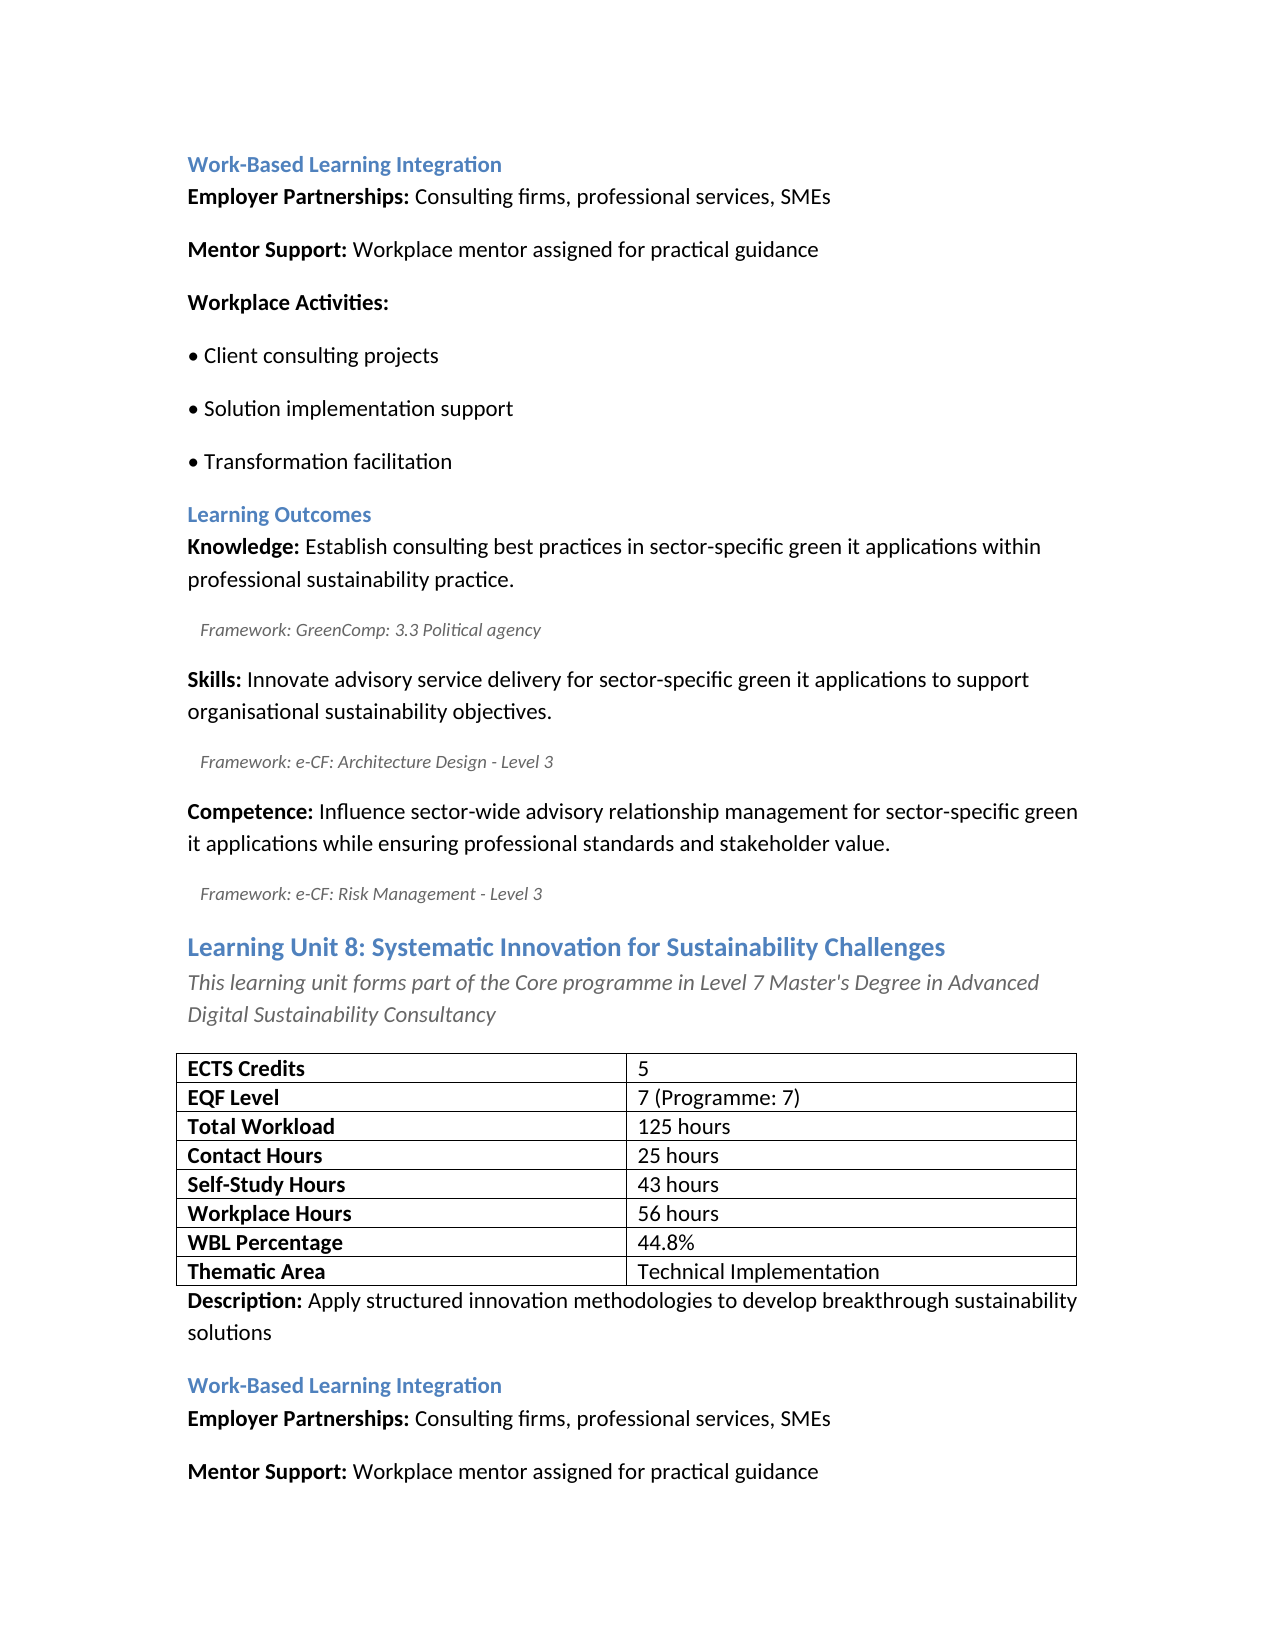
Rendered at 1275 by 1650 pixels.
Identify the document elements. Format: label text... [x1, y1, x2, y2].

table_cell Workplace Hours [177, 1199, 626, 1227]
text Workplace Activities: [187, 288, 1087, 316]
text Skills: Innovate advisory service delivery for sector-specific green it applications to support organisational sustainability objectives. [187, 665, 1087, 725]
table_cell Contact Hours [177, 1141, 626, 1169]
table_cell 44.8% [627, 1228, 1076, 1256]
text Knowledge: Establish consulting best practices in sector-specific green it applications within professional sustainability practice. [187, 532, 1087, 593]
subtitle Work-Based Learning Integration [187, 1372, 1087, 1399]
text Framework: GreenComp: 3.3 Political agency [187, 618, 1087, 641]
text Competence: Influence sector-wide advisory relationship management for sector-specific green it applications while ensuring professional standards and stakeholder value. [187, 797, 1087, 857]
text Description: Apply structured innovation methodologies to develop breakthrough sustainability solutions [187, 1286, 1087, 1347]
text Employer Partnerships: Consulting firms, professional services, SMEs [187, 182, 1087, 210]
table_header ECTS Credits [177, 1054, 626, 1082]
text Framework: e-CF: Architecture Design - Level 3 [187, 750, 1087, 773]
text Employer Partnerships: Consulting firms, professional services, SMEs [187, 1404, 1087, 1432]
subtitle Work-Based Learning Integration [187, 150, 1087, 178]
text Mentor Support: Workplace mentor assigned for practical guidance [187, 1457, 1087, 1485]
text Mentor Support: Workplace mentor assigned for practical guidance [187, 235, 1087, 263]
table_cell Technical Implementation [627, 1257, 1076, 1285]
text • Client consulting projects [187, 341, 1087, 369]
text • Transformation facilitation [187, 447, 1087, 475]
text Framework: e-CF: Risk Management - Level 3 [187, 882, 1087, 905]
text This learning unit forms part of the Core programme in Level 7 Master's Degree in Advanced Digital Sustainability Consultancy [187, 968, 1087, 1028]
table_cell Self-Study Hours [177, 1170, 626, 1198]
table_cell 25 hours [627, 1141, 1076, 1169]
subtitle Learning Outcomes [187, 500, 1087, 528]
table_cell 7 (Programme: 7) [627, 1083, 1076, 1111]
table_cell EQF Level [177, 1083, 626, 1111]
table_cell WBL Percentage [177, 1228, 626, 1256]
table_header 5 [627, 1054, 1076, 1082]
table_cell 56 hours [627, 1199, 1076, 1227]
text • Solution implementation support [187, 394, 1087, 422]
subtitle Learning Unit 8: Systematic Innovation for Sustainability Challenges [187, 930, 1087, 963]
table_cell 43 hours [627, 1170, 1076, 1198]
table_cell 125 hours [627, 1112, 1076, 1140]
table_cell Thematic Area [177, 1257, 626, 1285]
table_cell Total Workload [177, 1112, 626, 1140]
